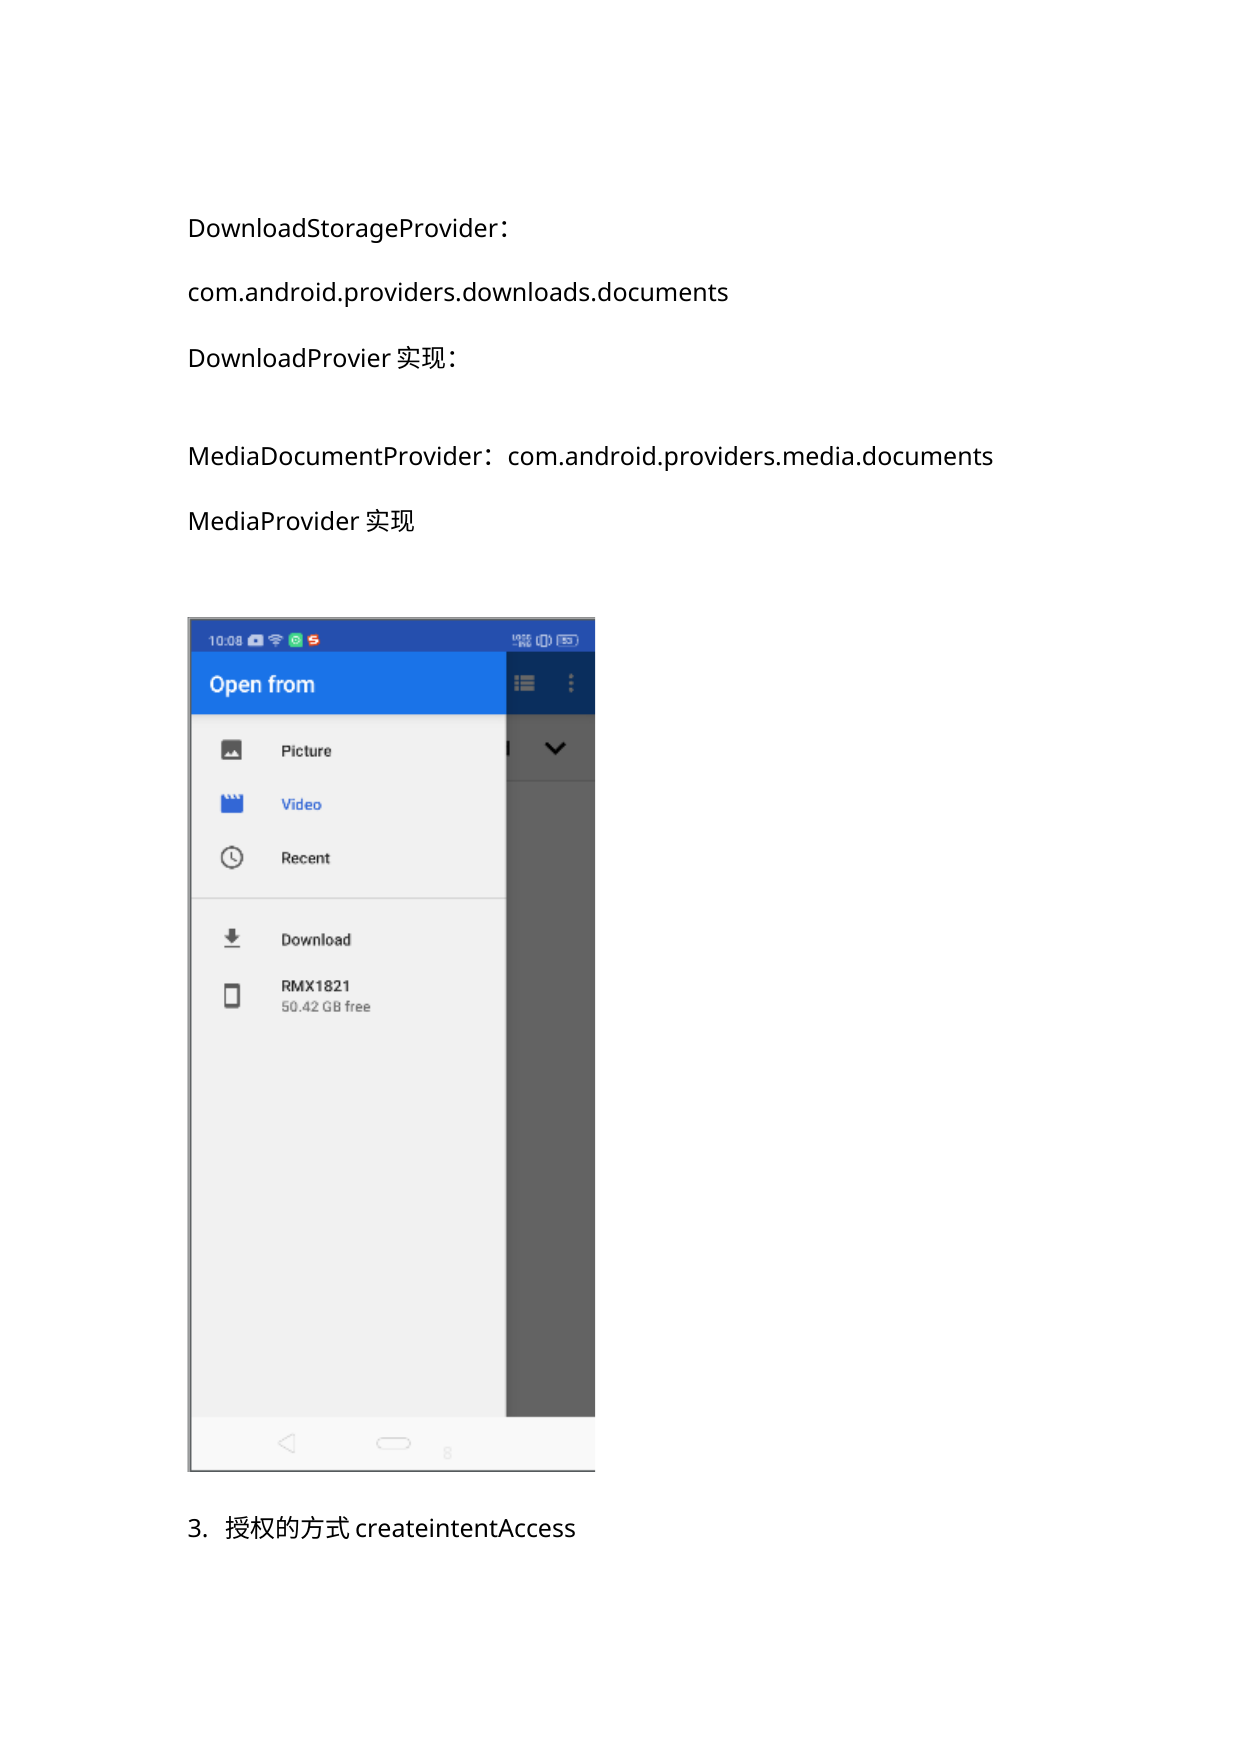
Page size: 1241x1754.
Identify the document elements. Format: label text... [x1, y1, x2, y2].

text MediaDocumentProvider：com.android.providers.media.documents [187, 422, 1053, 487]
text DownloadProvier实现： [187, 324, 1053, 389]
picture [187, 617, 596, 1472]
list 授权的方式createintentAccess [187, 1494, 1053, 1559]
text MediaProvider实现 [187, 487, 1053, 552]
text DownloadStorageProvider：com.android.providers.downloads.documents [187, 194, 1053, 324]
